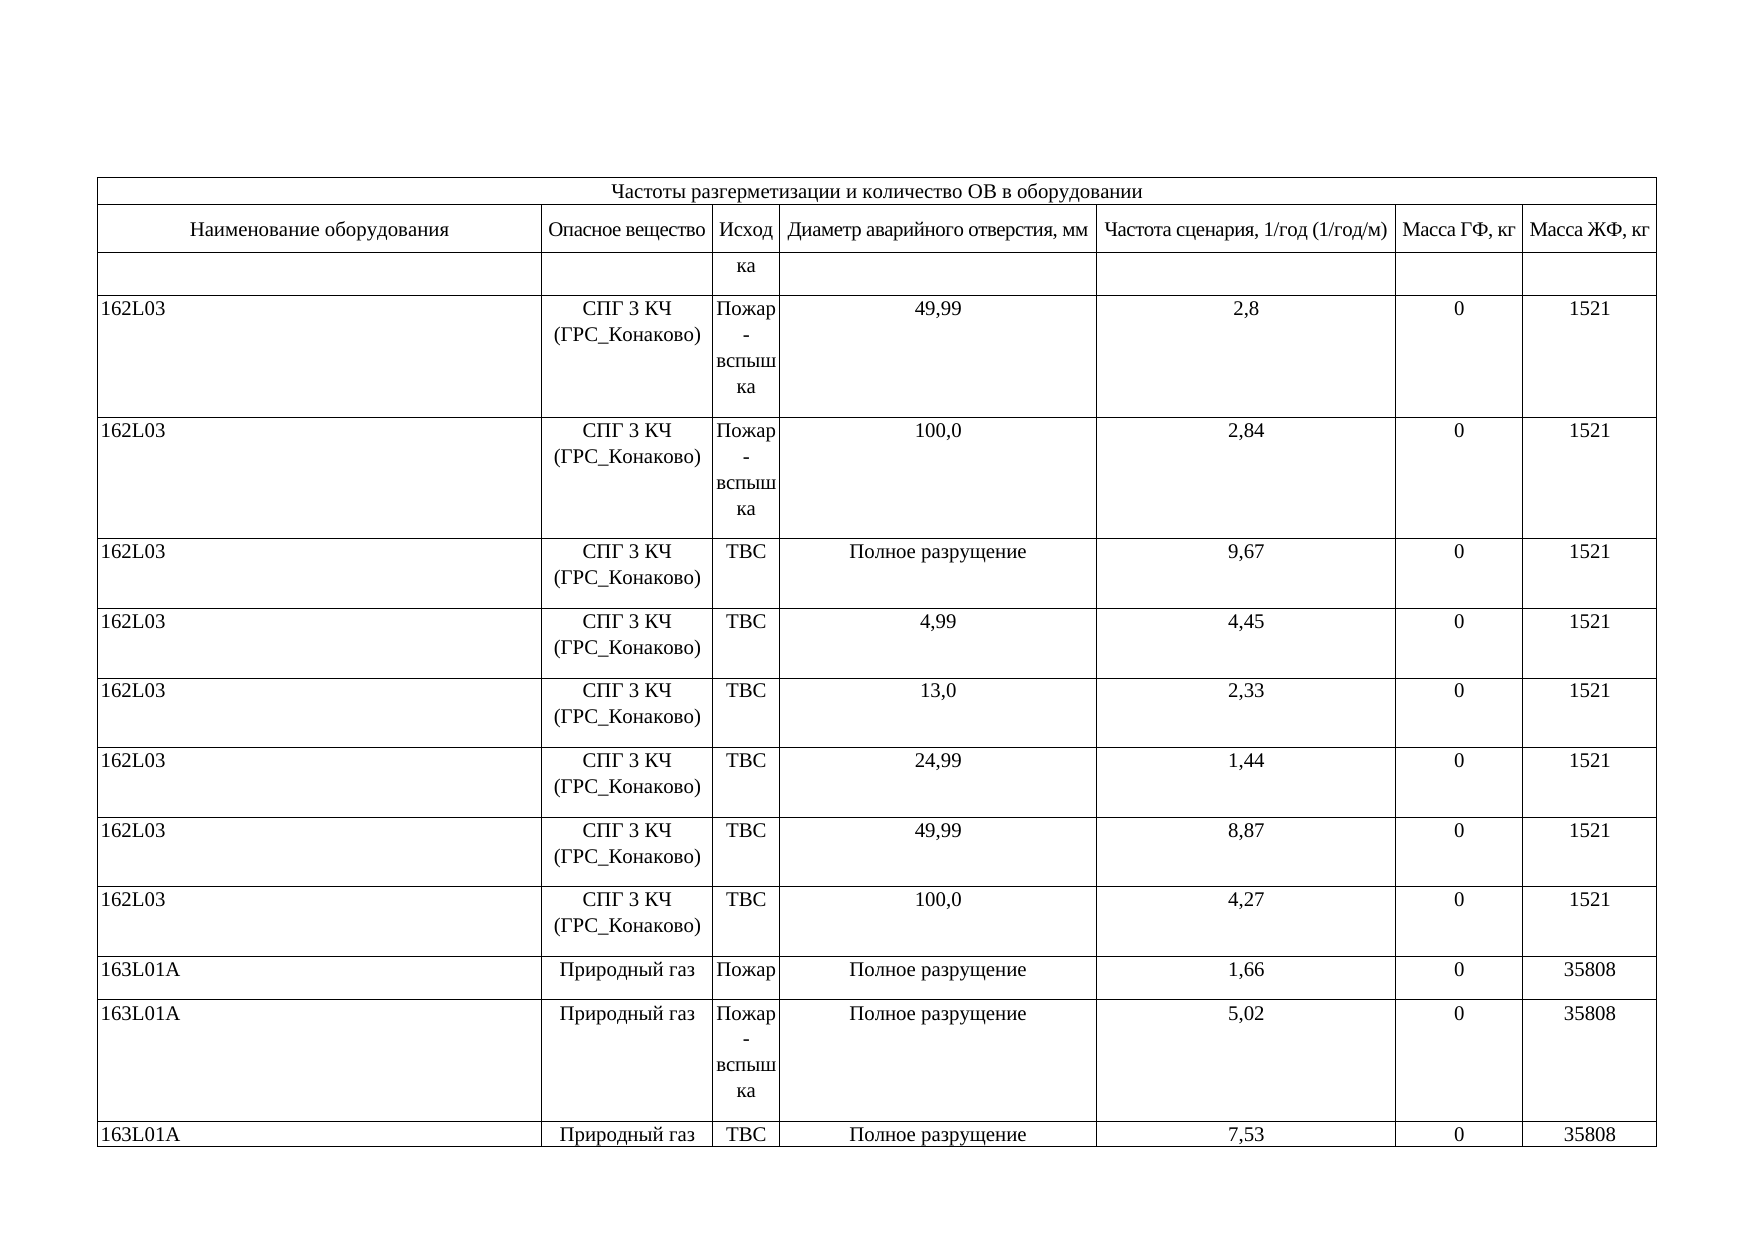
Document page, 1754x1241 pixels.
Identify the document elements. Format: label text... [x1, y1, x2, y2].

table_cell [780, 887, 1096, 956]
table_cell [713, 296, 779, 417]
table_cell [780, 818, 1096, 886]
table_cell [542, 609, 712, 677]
table_header Частоты разгерметизации и количество ОВ в оборудовании [98, 178, 1656, 204]
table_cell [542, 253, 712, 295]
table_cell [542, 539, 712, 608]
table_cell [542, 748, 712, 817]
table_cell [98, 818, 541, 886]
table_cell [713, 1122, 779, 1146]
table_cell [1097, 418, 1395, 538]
table_cell Исход [713, 205, 779, 252]
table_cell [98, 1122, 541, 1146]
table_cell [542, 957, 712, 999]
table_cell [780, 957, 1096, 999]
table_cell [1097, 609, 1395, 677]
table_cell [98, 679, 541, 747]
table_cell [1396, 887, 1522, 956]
table_cell Масса ГФ, кг [1396, 205, 1522, 252]
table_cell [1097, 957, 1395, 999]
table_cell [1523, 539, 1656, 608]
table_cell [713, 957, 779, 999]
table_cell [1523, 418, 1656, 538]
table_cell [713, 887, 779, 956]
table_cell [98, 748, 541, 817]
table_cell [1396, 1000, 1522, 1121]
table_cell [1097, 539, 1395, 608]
table_cell Частота сценария, 1/год (1/год/м) [1097, 205, 1395, 252]
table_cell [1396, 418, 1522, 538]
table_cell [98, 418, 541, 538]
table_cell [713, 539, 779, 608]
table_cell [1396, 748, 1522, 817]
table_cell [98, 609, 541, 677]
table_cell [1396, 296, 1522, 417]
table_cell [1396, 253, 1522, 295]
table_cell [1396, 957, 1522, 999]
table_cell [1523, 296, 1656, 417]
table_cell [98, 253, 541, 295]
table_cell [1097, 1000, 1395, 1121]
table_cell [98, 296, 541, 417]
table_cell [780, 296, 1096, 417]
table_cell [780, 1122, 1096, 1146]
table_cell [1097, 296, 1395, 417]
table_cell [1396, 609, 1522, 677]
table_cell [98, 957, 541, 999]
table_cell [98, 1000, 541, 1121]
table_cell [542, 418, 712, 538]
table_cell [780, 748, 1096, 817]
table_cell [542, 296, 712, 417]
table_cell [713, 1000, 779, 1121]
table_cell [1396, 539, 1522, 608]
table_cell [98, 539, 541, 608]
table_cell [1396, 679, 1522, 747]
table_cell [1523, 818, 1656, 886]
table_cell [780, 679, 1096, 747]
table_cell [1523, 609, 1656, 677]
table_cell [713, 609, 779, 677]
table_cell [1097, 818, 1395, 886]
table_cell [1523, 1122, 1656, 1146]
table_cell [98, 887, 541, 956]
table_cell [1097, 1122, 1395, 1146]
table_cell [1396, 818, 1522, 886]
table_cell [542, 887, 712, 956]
table_cell Опасное вещество [542, 205, 712, 252]
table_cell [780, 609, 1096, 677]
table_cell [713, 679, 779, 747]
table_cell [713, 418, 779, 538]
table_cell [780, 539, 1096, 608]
table_cell Диаметр аварийного отверстия, мм [780, 205, 1096, 252]
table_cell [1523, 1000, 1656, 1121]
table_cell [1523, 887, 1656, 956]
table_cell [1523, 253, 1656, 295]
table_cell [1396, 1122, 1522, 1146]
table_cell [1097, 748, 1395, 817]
table_cell Наименование оборудования [98, 205, 541, 252]
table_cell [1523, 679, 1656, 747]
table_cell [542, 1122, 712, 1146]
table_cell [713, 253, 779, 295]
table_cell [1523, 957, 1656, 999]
table_cell Масса ЖФ, кг [1523, 205, 1656, 252]
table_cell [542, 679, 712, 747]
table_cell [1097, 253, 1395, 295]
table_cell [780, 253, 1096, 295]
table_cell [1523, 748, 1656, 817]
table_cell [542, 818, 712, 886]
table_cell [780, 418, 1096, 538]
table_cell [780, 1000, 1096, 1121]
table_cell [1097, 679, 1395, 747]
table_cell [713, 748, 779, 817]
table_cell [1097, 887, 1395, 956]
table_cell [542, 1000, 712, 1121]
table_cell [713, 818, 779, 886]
